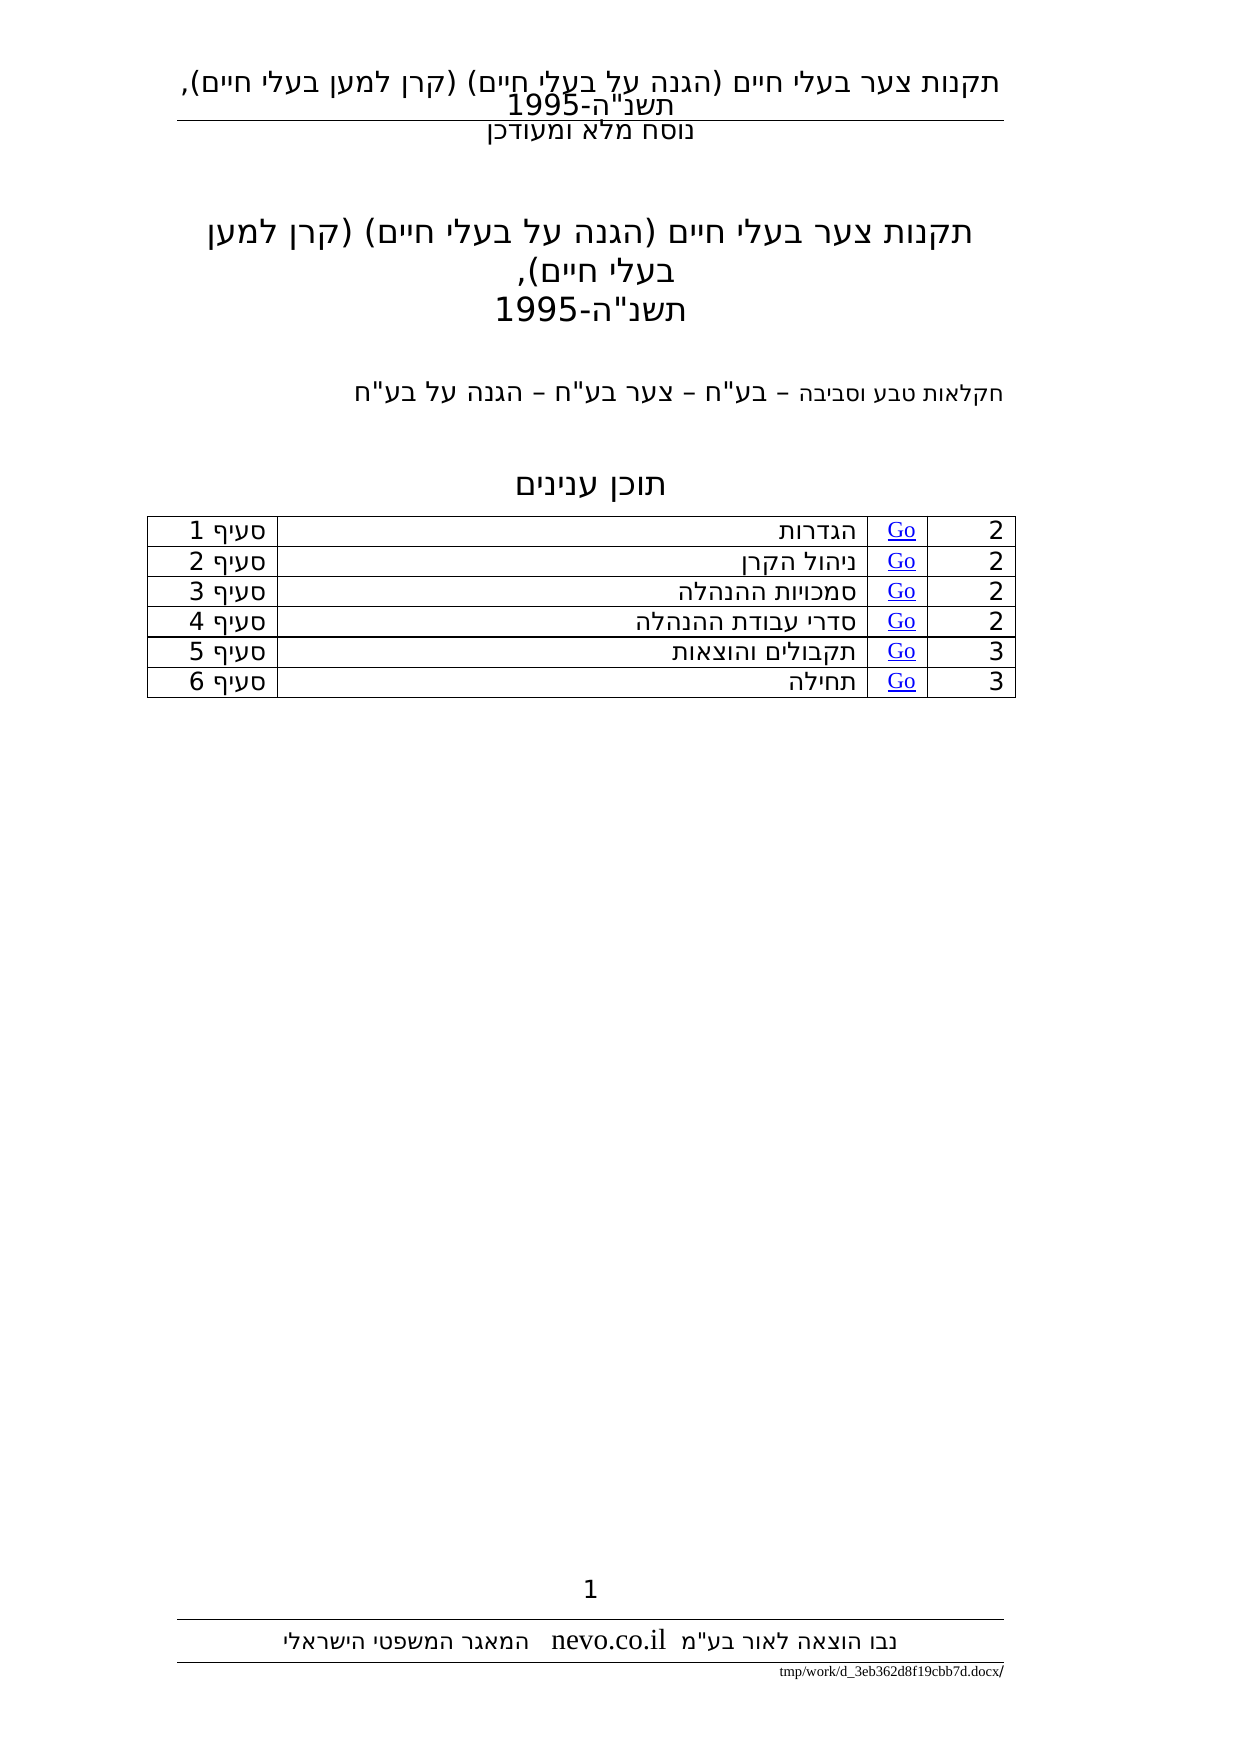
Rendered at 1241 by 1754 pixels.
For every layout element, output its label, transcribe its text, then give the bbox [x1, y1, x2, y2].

table_cell 2 [928, 607, 1015, 636]
text תקנות צער בעלי חיים (הגנה על בעלי חיים) (קרן למען בעלי חיים), תשנ"ה-1995 [177, 212, 1004, 329]
text תוכן ענינים [177, 464, 1004, 503]
table_cell Go [868, 638, 927, 667]
table_cell סעיף 5 [148, 638, 277, 667]
table_cell סעיף 2 [148, 547, 277, 576]
table_cell 2 [928, 547, 1015, 576]
table_cell Go [868, 547, 927, 576]
table_cell סעיף 3 [148, 577, 277, 606]
table_header 2 [928, 517, 1015, 546]
table_cell ניהול הקרן [278, 547, 867, 576]
table_cell סמכויות ההנהלה [278, 577, 867, 606]
table_cell 2 [928, 638, 1015, 667]
table_cell 2 [928, 577, 1015, 606]
text חקלאות טבע וסביבה – בע"ח – צער בע"ח – הגנה על בע"ח [59, 376, 1004, 408]
table_header סעיף 1 [148, 517, 277, 546]
table_cell תקבולים והוצאות [278, 638, 867, 667]
table_header Go [868, 517, 927, 546]
table_header הגדרות [278, 517, 867, 546]
table_cell Go [868, 577, 927, 606]
table_cell 3 [928, 668, 1015, 697]
table_cell סדרי עבודת ההנהלה [278, 607, 867, 636]
table_cell סעיף 4 [148, 607, 277, 636]
table_cell Go [868, 668, 927, 697]
table_cell Go [868, 607, 927, 636]
table_cell סעיף 6 [148, 668, 277, 697]
table_cell תחילה [278, 668, 867, 697]
